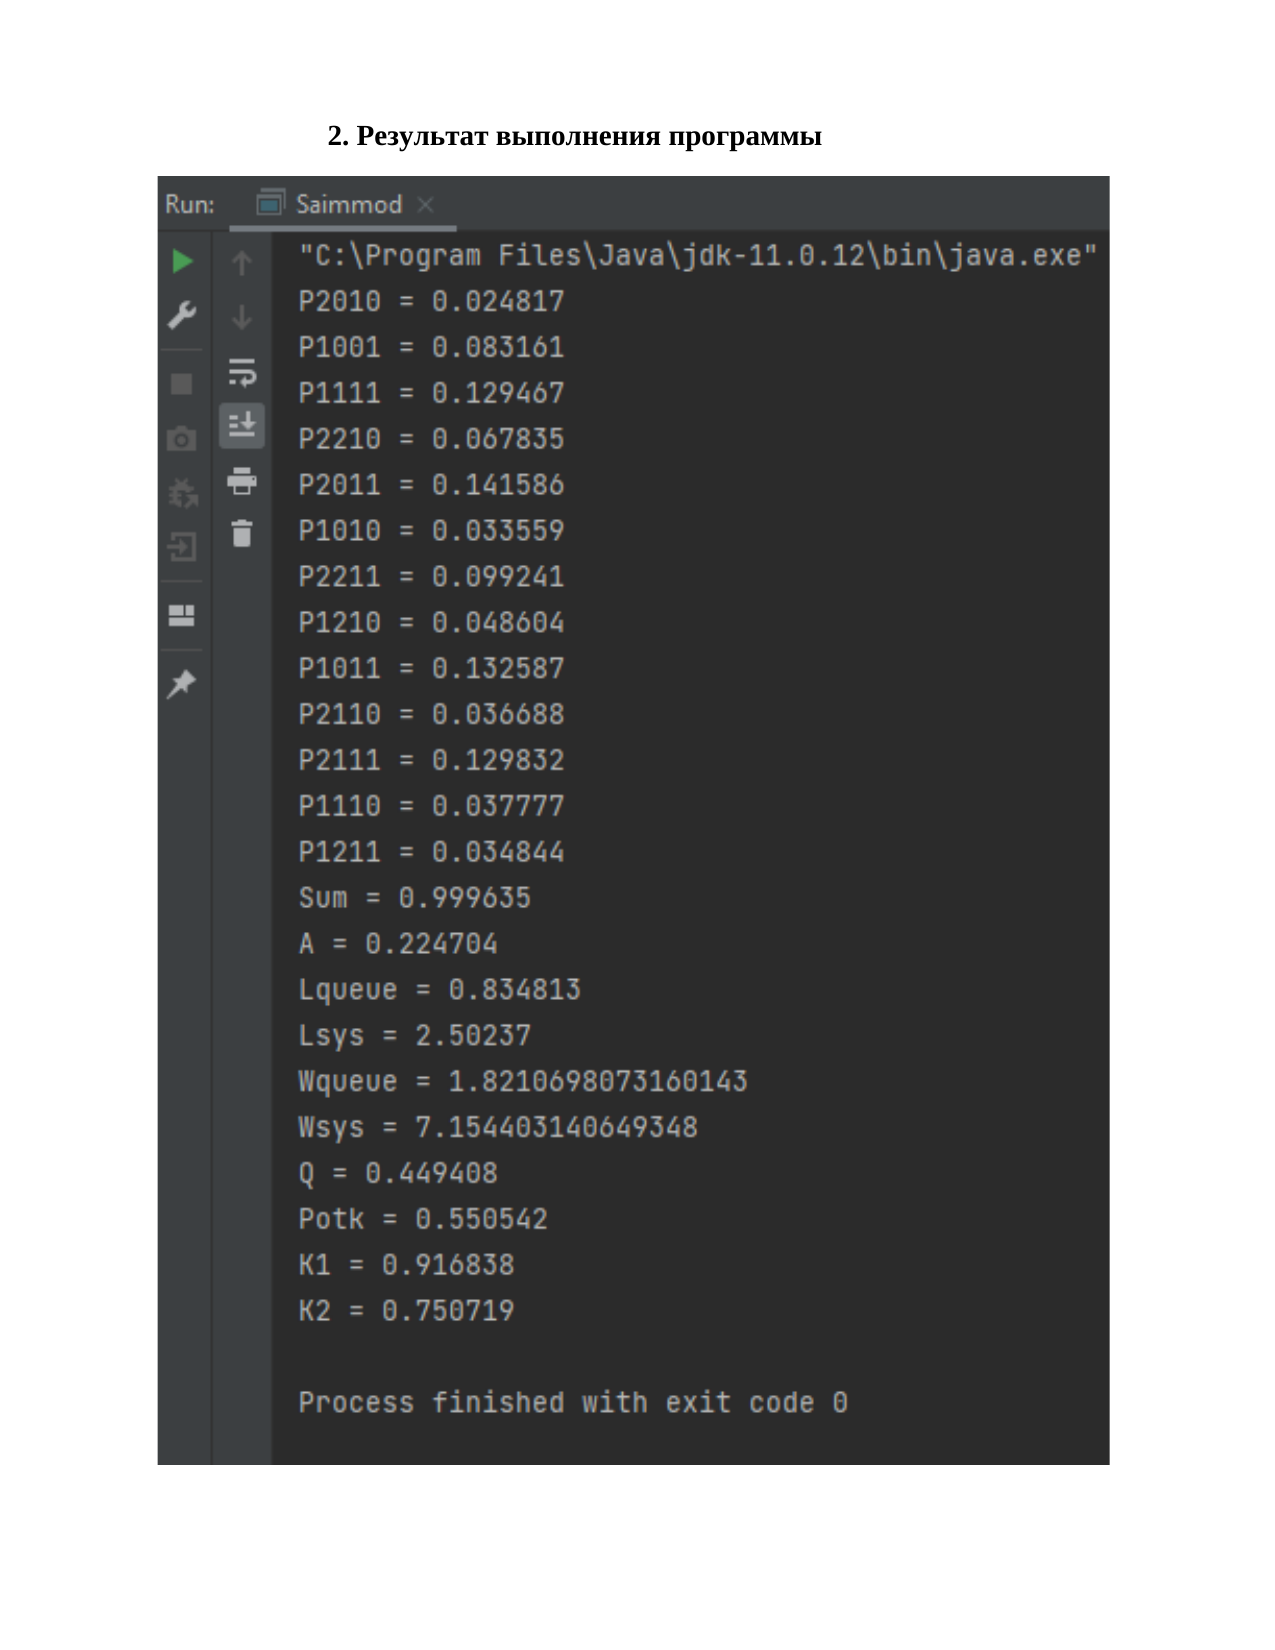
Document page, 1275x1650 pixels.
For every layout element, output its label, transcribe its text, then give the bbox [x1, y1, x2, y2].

list 2. Результат выполнения программы [327, 118, 1186, 152]
picture [157, 176, 1110, 1465]
